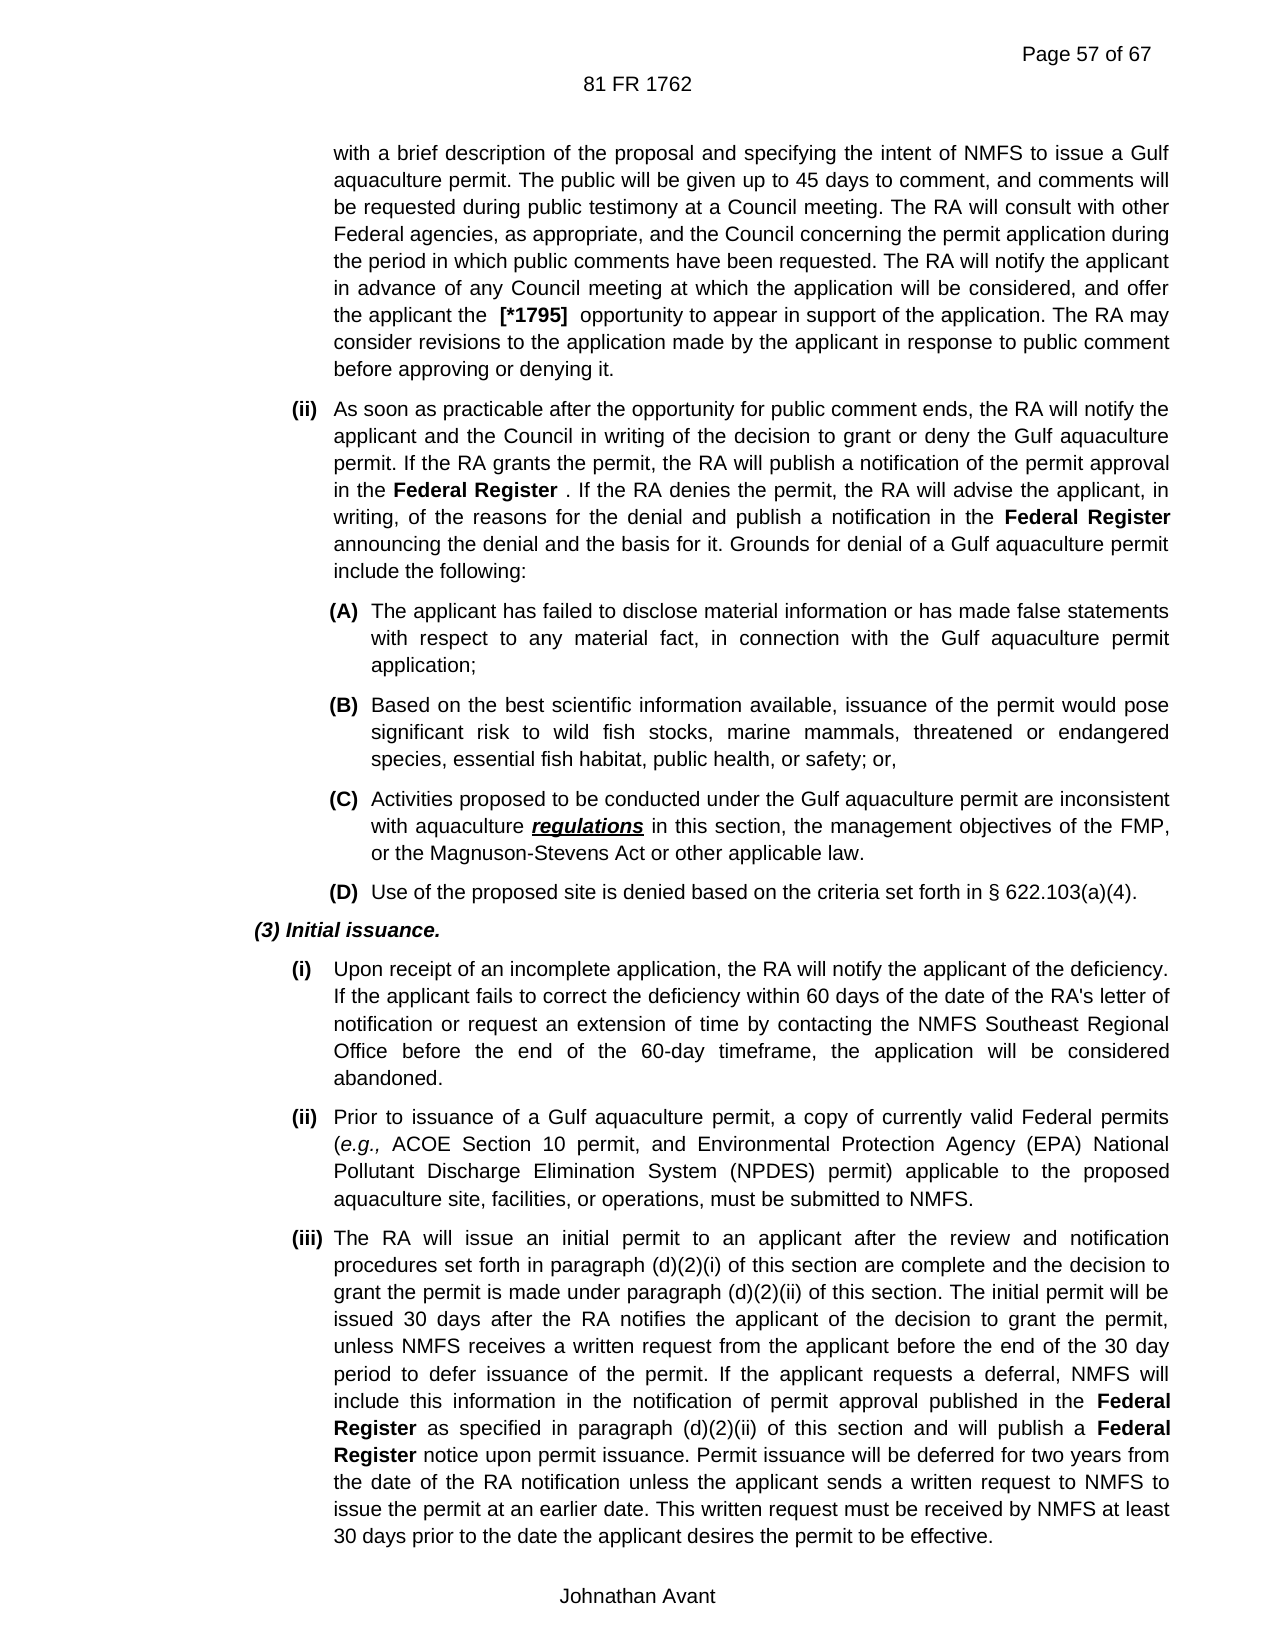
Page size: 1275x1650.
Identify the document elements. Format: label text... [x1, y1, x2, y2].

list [292, 137, 1171, 381]
list Based on the best scientific information available, issuance of the permit would pose significant risk to wild fish stocks, marine mammals, threatened or endangered species, essential fish habitat, public health, or safety; or, [329, 689, 1171, 771]
list Prior to issuance of a Gulf aquaculture permit, a copy of currently valid Federal permits (e.g., ACOE Section 10 permit, and Environmental Protection Agency (EPA) National Pollutant Discharge Elimination System (NPDES) permit) applicable to the proposed aquaculture site, facilities, or operations, must be submitted to NMFS. [292, 1102, 1171, 1210]
list Use of the proposed site is denied based on the criteria set forth in § 622.103(a)(4). [329, 877, 1171, 904]
list Activities proposed to be conducted under the Gulf aquaculture permit are inconsistent with aquaculture regulations in this section, the management objectives of the FMP, or the Magnuson-Stevens Act or other applicable law. [329, 783, 1171, 864]
list The applicant has failed to disclose material information or has made false statements with respect to any material fact, in connection with the Gulf aquaculture permit application; [329, 596, 1171, 677]
list Upon receipt of an incomplete application, the RA will notify the applicant of the deficiency. If the applicant fails to correct the deficiency within 60 days of the date of the RA's letter of notification or request an extension of time by contacting the NMFS Southeast Regional Office before the end of the 60-day timeframe, the application will be considered abandoned. [292, 954, 1171, 1089]
list As soon as practicable after the opportunity for public comment ends, the RA will notify the applicant and the Council in writing of the decision to grant or deny the Gulf aquaculture permit. If the RA grants the permit, the RA will publish a notification of the permit approval in the Federal Register . If the RA denies the permit, the RA will advise the applicant, in writing, of the reasons for the denial and publish a notification in the Federal Register announcing the denial and the basis for it. Grounds for denial of a Gulf aquaculture permit include the following: [292, 394, 1171, 583]
list The RA will issue an initial permit to an applicant after the review and notification procedures set forth in paragraph (d)(2)(i) of this section are complete and the decision to grant the permit is made under paragraph (d)(2)(ii) of this section. The initial permit will be issued 30 days after the RA notifies the applicant of the decision to grant the permit, unless NMFS receives a written request from the applicant before the end of the 30 day period to defer issuance of the permit. If the applicant requests a deferral, NMFS will include this information in the notification of permit approval published in the Federal Register as specified in paragraph (d)(2)(ii) of this section and will publish a Federal Register notice upon permit issuance. Permit issuance will be deferred for two years from the date of the RA notification unless the applicant sends a written request to NMFS to issue the permit at an earlier date. This written request must be received by NMFS at least 30 days prior to the date the applicant desires the permit to be effective. [292, 1223, 1171, 1548]
